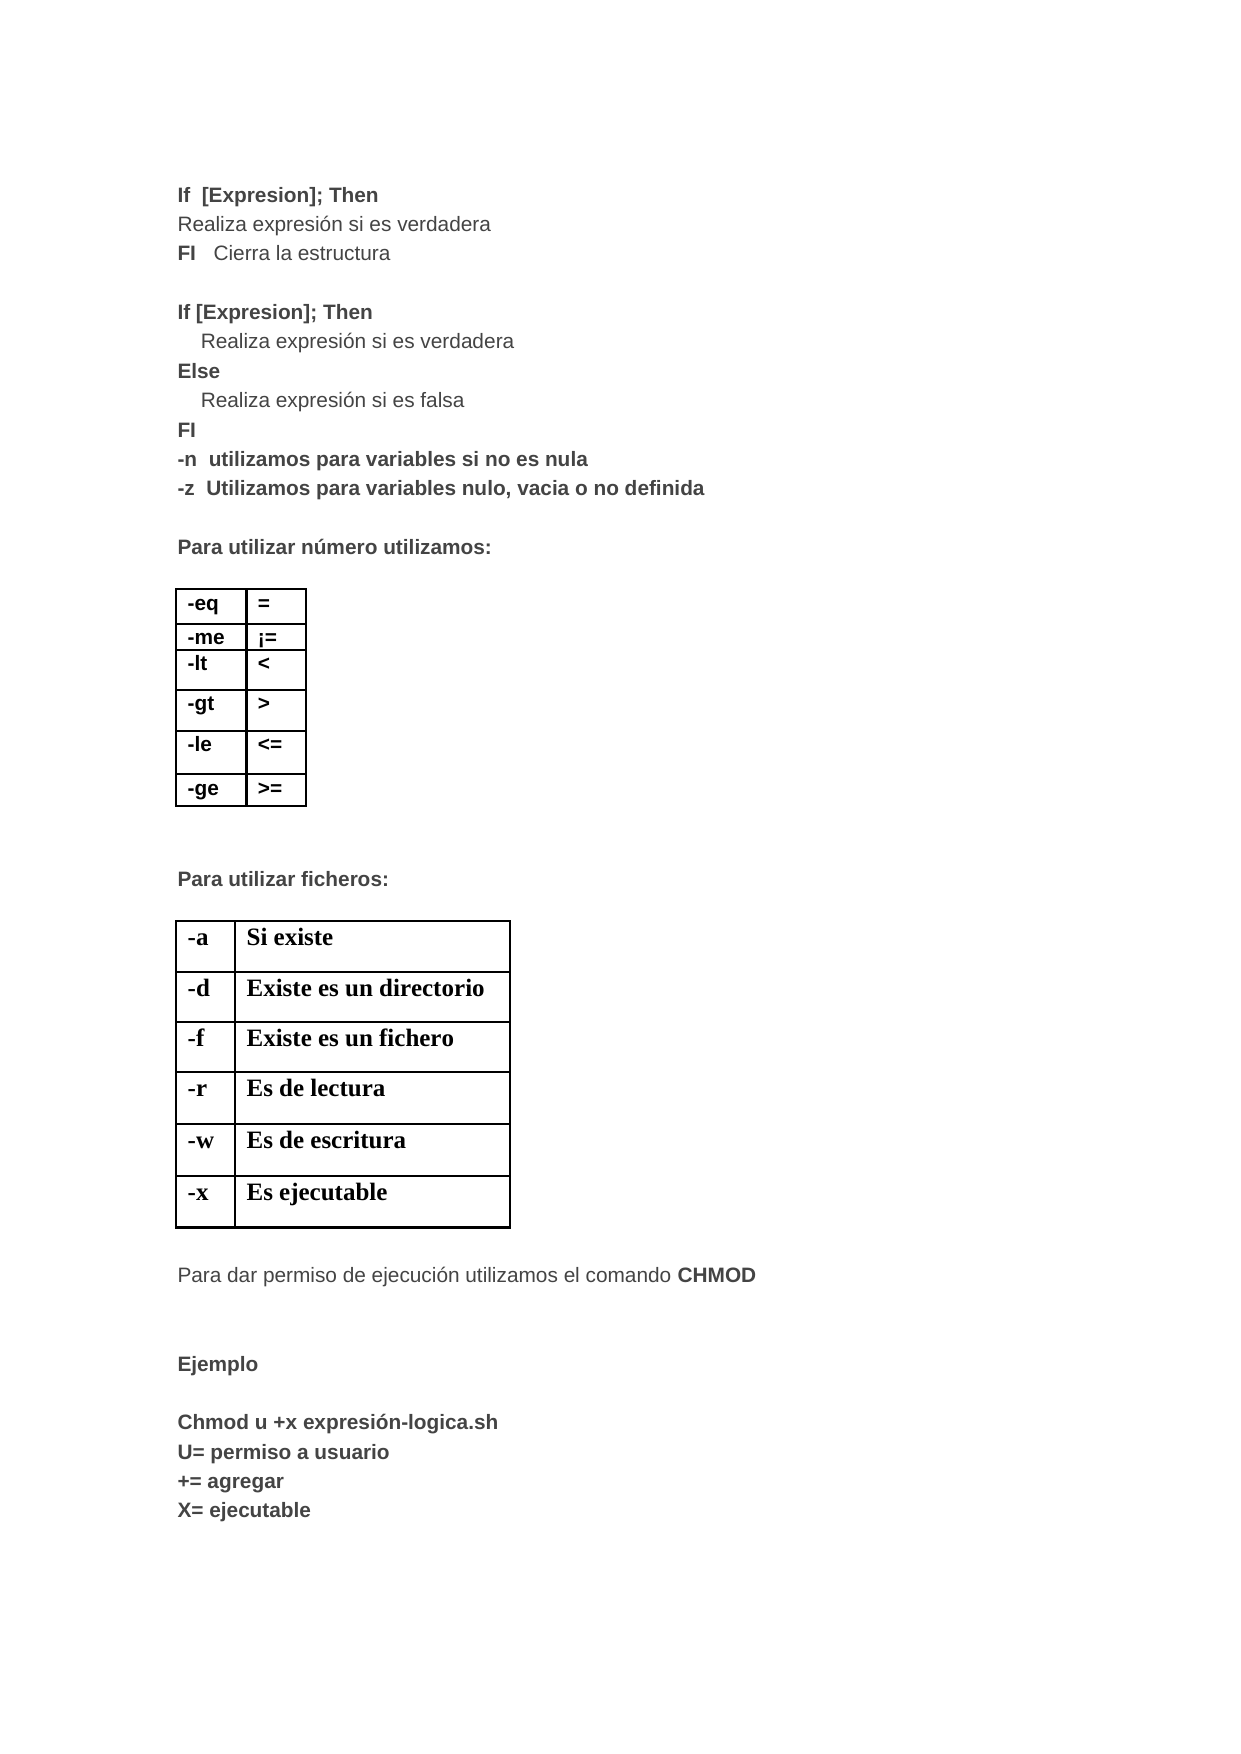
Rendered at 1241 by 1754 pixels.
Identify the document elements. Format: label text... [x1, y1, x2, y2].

table_header Si existe [236, 922, 509, 971]
table_header -eq [177, 590, 245, 623]
table_cell > [248, 691, 305, 729]
table_cell ¡= [248, 625, 305, 649]
table_cell Existe es un fichero [236, 1023, 509, 1071]
table_cell <= [248, 732, 305, 773]
text FI [177, 412, 1063, 441]
text U= permiso a usuario [177, 1434, 1063, 1463]
text += agregar [177, 1463, 1063, 1493]
table_cell -w [177, 1125, 234, 1175]
table_cell Es de lectura [236, 1073, 509, 1123]
text FI Cierra la estructura [177, 236, 1063, 265]
text Para utilizar ficheros: [177, 861, 1063, 891]
text -z Utilizamos para variables nulo, vacia o no definida [177, 471, 1063, 500]
table_header = [248, 590, 305, 623]
table_cell -lt [177, 651, 245, 688]
table_cell Es ejecutable [236, 1177, 509, 1226]
text Else [177, 353, 1063, 383]
text Para dar permiso de ejecución utilizamos el comando CHMOD [177, 1258, 1063, 1287]
text X= ejecutable [177, 1493, 1063, 1522]
table_header -a [177, 922, 234, 971]
table_cell -x [177, 1177, 234, 1226]
text Ejemplo [177, 1287, 1063, 1375]
text Chmod u +x expresión-logica.sh [177, 1405, 1063, 1434]
text If [Expresion]; Then [177, 294, 1063, 324]
table_cell -r [177, 1073, 234, 1123]
table_cell -d [177, 973, 234, 1021]
table_cell -ge [177, 775, 245, 805]
text Realiza expresión si es verdadera [177, 324, 1063, 353]
table_cell Existe es un directorio [236, 973, 509, 1021]
table_cell -me [177, 625, 245, 649]
text Realiza expresión si es verdadera [177, 206, 1063, 236]
text -n utilizamos para variables si no es nula [177, 441, 1063, 471]
table_cell -f [177, 1023, 234, 1071]
table_cell -le [177, 732, 245, 773]
text Realiza expresión si es falsa [177, 383, 1063, 412]
table_cell < [248, 651, 305, 688]
table_cell Es de escritura [236, 1125, 509, 1175]
table_cell >= [248, 775, 305, 805]
text Para utilizar número utilizamos: [177, 529, 1063, 559]
table_cell -gt [177, 691, 245, 729]
text If [Expresion]; Then [177, 177, 1063, 206]
